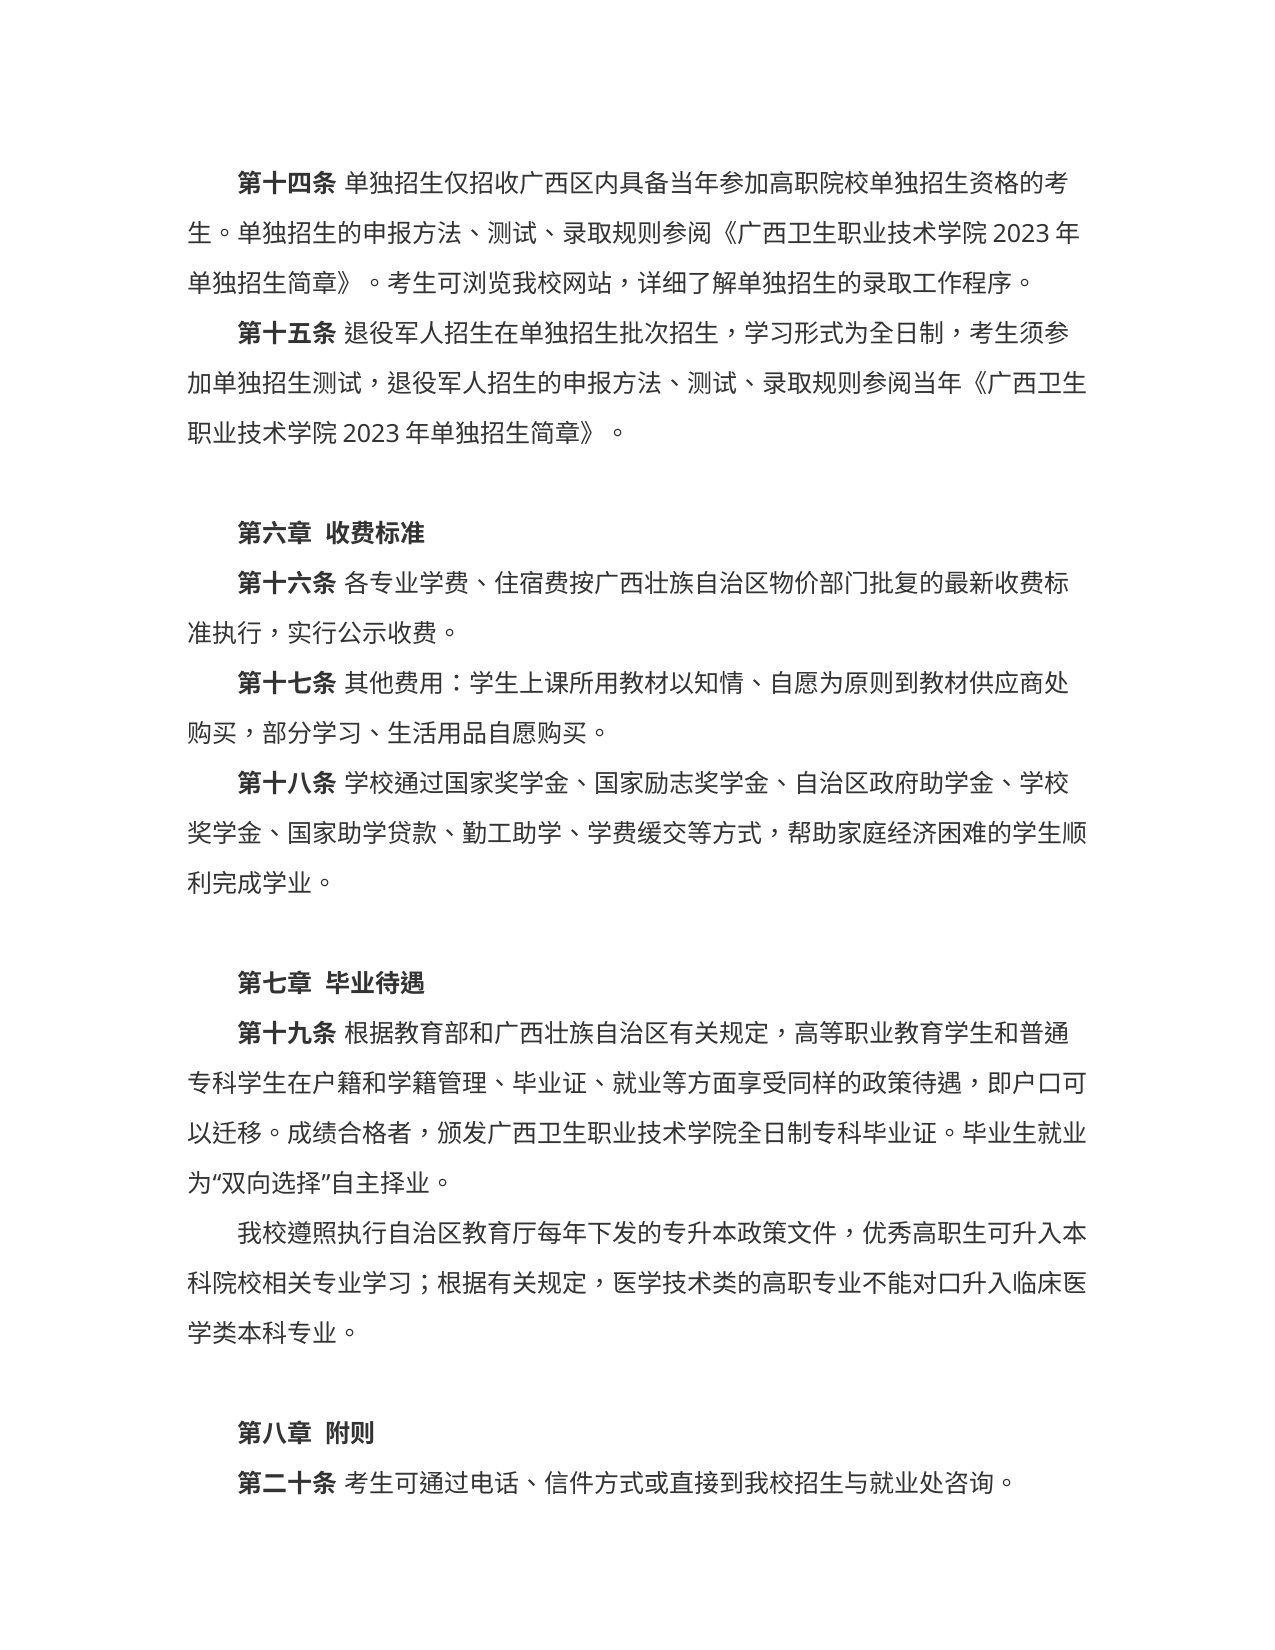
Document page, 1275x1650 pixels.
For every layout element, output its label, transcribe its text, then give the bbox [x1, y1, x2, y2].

text 第七章 毕业待遇 [187, 950, 1087, 1000]
text 第六章 收费标准 [187, 500, 1087, 550]
text 第八章 附则 [187, 1400, 1087, 1450]
text 我校遵照执行自治区教育厅每年下发的专升本政策文件，优秀高职生可升入本科院校相关专业学习；根据有关规定，医学技术类的高职专业不能对口升入临床医学类本科专业。 [187, 1200, 1087, 1350]
text 第二十条 考生可通过电话、信件方式或直接到我校招生与就业处咨询。 [187, 1450, 1087, 1500]
text 第十四条 单独招生仅招收广西区内具备当年参加高职院校单独招生资格的考生。单独招生的申报方法、测试、录取规则参阅《广西卫生职业技术学院2023年单独招生简章》。考生可浏览我校网站，详细了解单独招生的录取工作程序。 [187, 150, 1087, 300]
text 第十九条 根据教育部和广西壮族自治区有关规定，高等职业教育学生和普通专科学生在户籍和学籍管理、毕业证、就业等方面享受同样的政策待遇，即户口可以迁移。成绩合格者，颁发广西卫生职业技术学院全日制专科毕业证。毕业生就业为“双向选择”自主择业。 [187, 1000, 1087, 1200]
text 第十八条 学校通过国家奖学金、国家励志奖学金、自治区政府助学金、学校奖学金、国家助学贷款、勤工助学、学费缓交等方式，帮助家庭经济困难的学生顺利完成学业。 [187, 750, 1087, 900]
text 第十七条 其他费用：学生上课所用教材以知情、自愿为原则到教材供应商处购买，部分学习、生活用品自愿购买。 [187, 650, 1087, 750]
text 第十五条 退役军人招生在单独招生批次招生，学习形式为全日制，考生须参加单独招生测试，退役军人招生的申报方法、测试、录取规则参阅当年《广西卫生职业技术学院2023年单独招生简章》。 [187, 300, 1087, 450]
text 第十六条 各专业学费、住宿费按广西壮族自治区物价部门批复的最新收费标准执行，实行公示收费。 [187, 550, 1087, 650]
